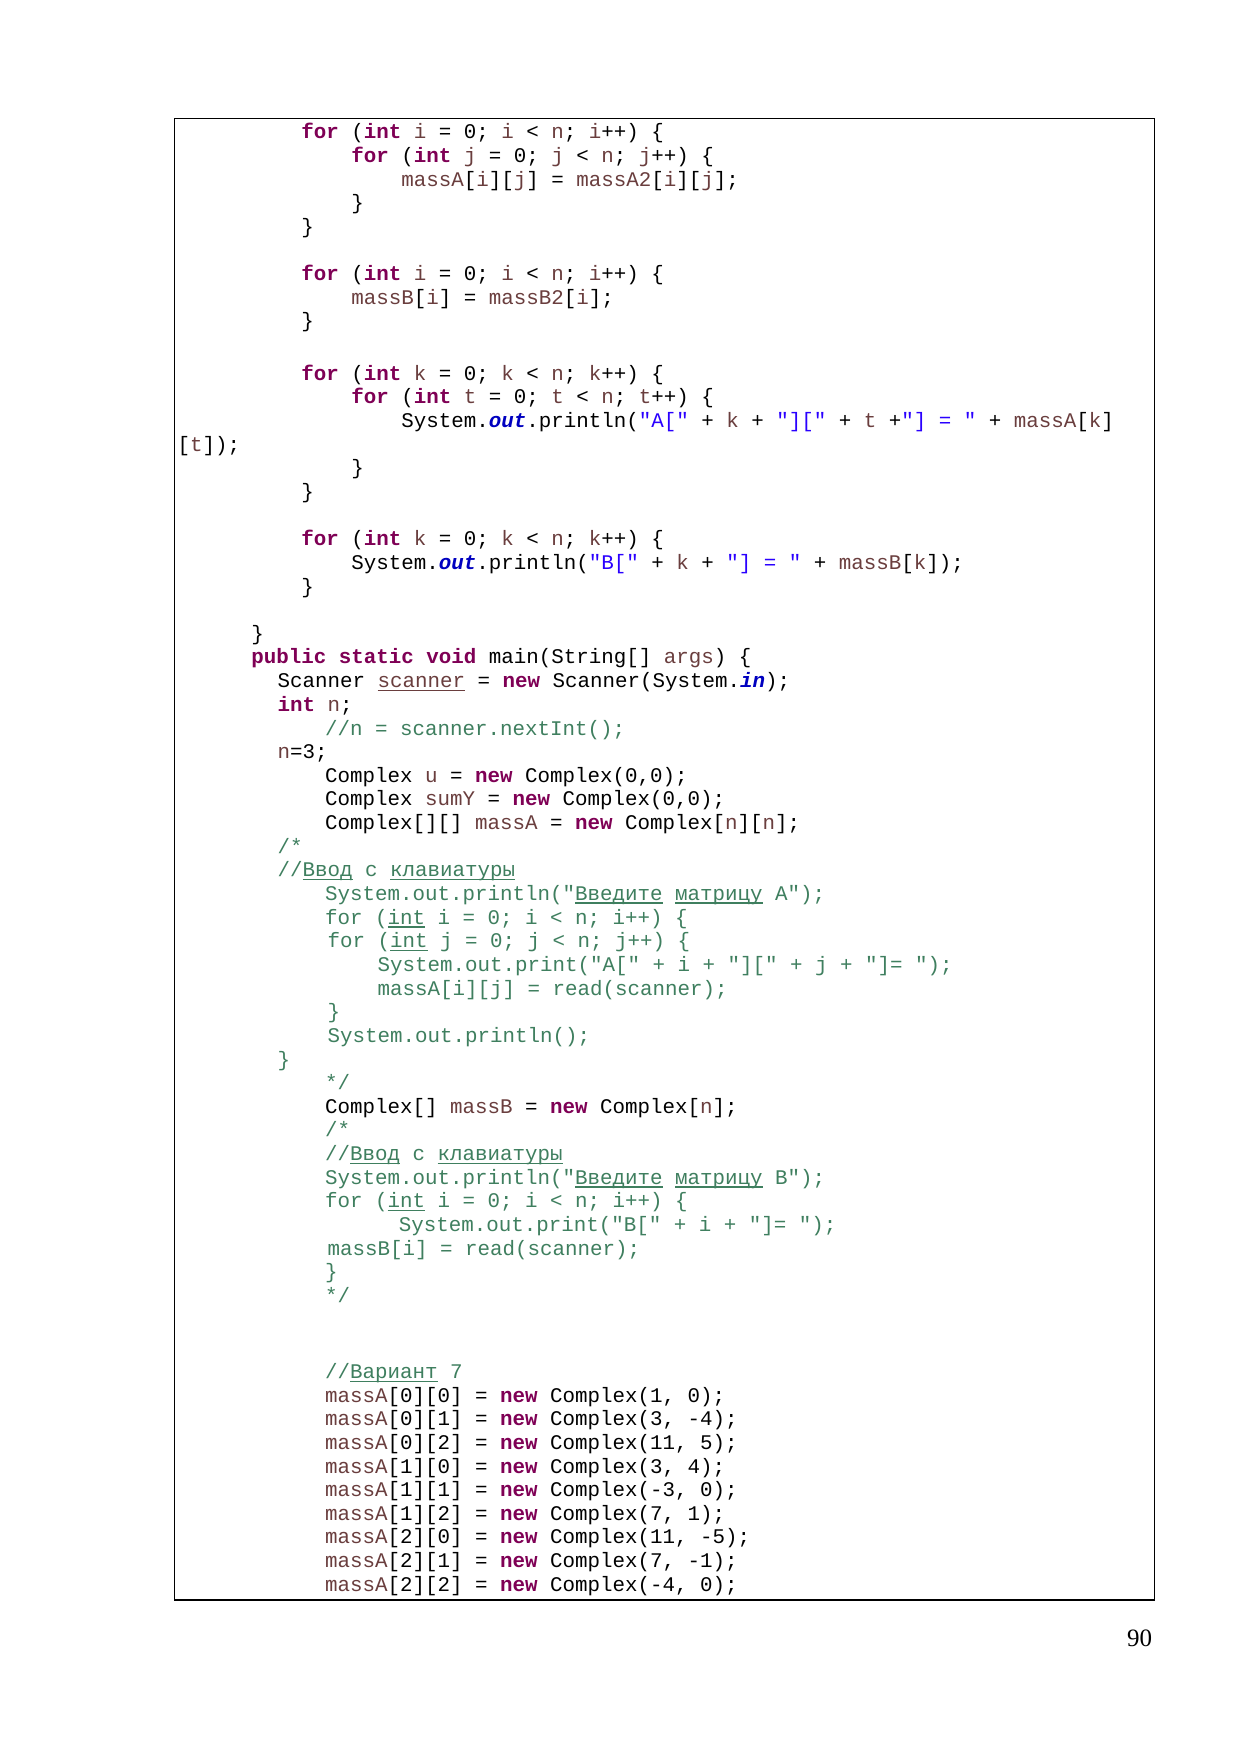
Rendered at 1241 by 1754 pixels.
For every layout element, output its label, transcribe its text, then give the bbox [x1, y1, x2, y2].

text for (int k = 0; k < n; k++) { [177, 528, 1152, 552]
text massA[1][1] = new Complex(-3, 0); [177, 1479, 1152, 1503]
text //n = scanner.nextInt(); [177, 717, 1152, 741]
text } [177, 310, 1152, 334]
text Complex[][] massA = new Complex[n][n]; [177, 812, 1152, 836]
text Complex sumY = new Complex(0,0); [177, 788, 1152, 812]
text massB[i] = read(scanner); [177, 1238, 1152, 1261]
text for (int j = 0; j < n; j++) { [177, 930, 1152, 954]
text for (int t = 0; t < n; t++) { [177, 386, 1152, 410]
text } [177, 192, 1152, 216]
text Complex u = new Complex(0,0); [177, 765, 1152, 788]
text for (int j = 0; j < n; j++) { [177, 145, 1152, 168]
text System.out.println("B[" + k + "] = " + massB[k]); [177, 552, 1152, 576]
text massA[2][0] = new Complex(11, -5); [177, 1527, 1152, 1550]
text /* [177, 836, 1152, 859]
text massA[0][1] = new Complex(3, -4); [177, 1408, 1152, 1432]
text System.out.print("B[" + i + "]= "); [177, 1214, 1152, 1238]
text System.out.print("A[" + i + "][" + j + "]= "); [177, 954, 1152, 978]
text massA[0][2] = new Complex(11, 5); [177, 1432, 1152, 1456]
text } [177, 481, 1152, 505]
text for (int i = 0; i < n; i++) { [177, 907, 1152, 930]
text System.out.println("A[" + k + "][" + t +"] = " + massA[k][t]); [177, 410, 1152, 457]
text massA[1][2] = new Complex(7, 1); [177, 1503, 1152, 1527]
text Complex[] massB = new Complex[n]; [177, 1096, 1152, 1119]
text massA[2][2] = new Complex(-4, 0); [175, 1571, 1154, 1599]
text massA[0][0] = new Complex(1, 0); [177, 1385, 1152, 1408]
text //Ввод с клавиатуры [177, 1143, 1152, 1167]
text System.out.println("Введите матрицу A"); [177, 883, 1152, 907]
text //Вариант 7 [177, 1361, 1152, 1385]
text /* [177, 1119, 1152, 1143]
text massB[i] = massB2[i]; [177, 287, 1152, 310]
text Scanner scanner = new Scanner(System.in); [177, 670, 1152, 694]
text for (int k = 0; k < n; k++) { [177, 363, 1152, 386]
text for (int i = 0; i < n; i++) { [177, 1190, 1152, 1214]
text */ [177, 1285, 1152, 1309]
text System.out.println("Введите матрицу B"); [177, 1167, 1152, 1190]
text } [177, 1048, 1152, 1072]
text massA[2][1] = new Complex(7, -1); [177, 1550, 1152, 1571]
text //Ввод с клавиатуры [177, 859, 1152, 883]
text */ [177, 1072, 1152, 1096]
text } [177, 623, 1152, 647]
text } [177, 216, 1152, 239]
text massA[1][0] = new Complex(3, 4); [177, 1456, 1152, 1479]
text int n; [177, 694, 1152, 717]
text } [177, 1001, 1152, 1025]
text massA[i][j] = massA2[i][j]; [177, 168, 1152, 192]
text for (int i = 0; i < n; i++) { [177, 263, 1152, 287]
text public static void main(String[] args) { [177, 647, 1152, 670]
text } [177, 457, 1152, 481]
text n=3; [177, 741, 1152, 765]
text System.out.println(); [177, 1025, 1152, 1048]
text } [177, 576, 1152, 599]
text for (int i = 0; i < n; i++) { [175, 119, 1154, 145]
text } [177, 1261, 1152, 1285]
text massA[i][j] = read(scanner); [177, 978, 1152, 1001]
